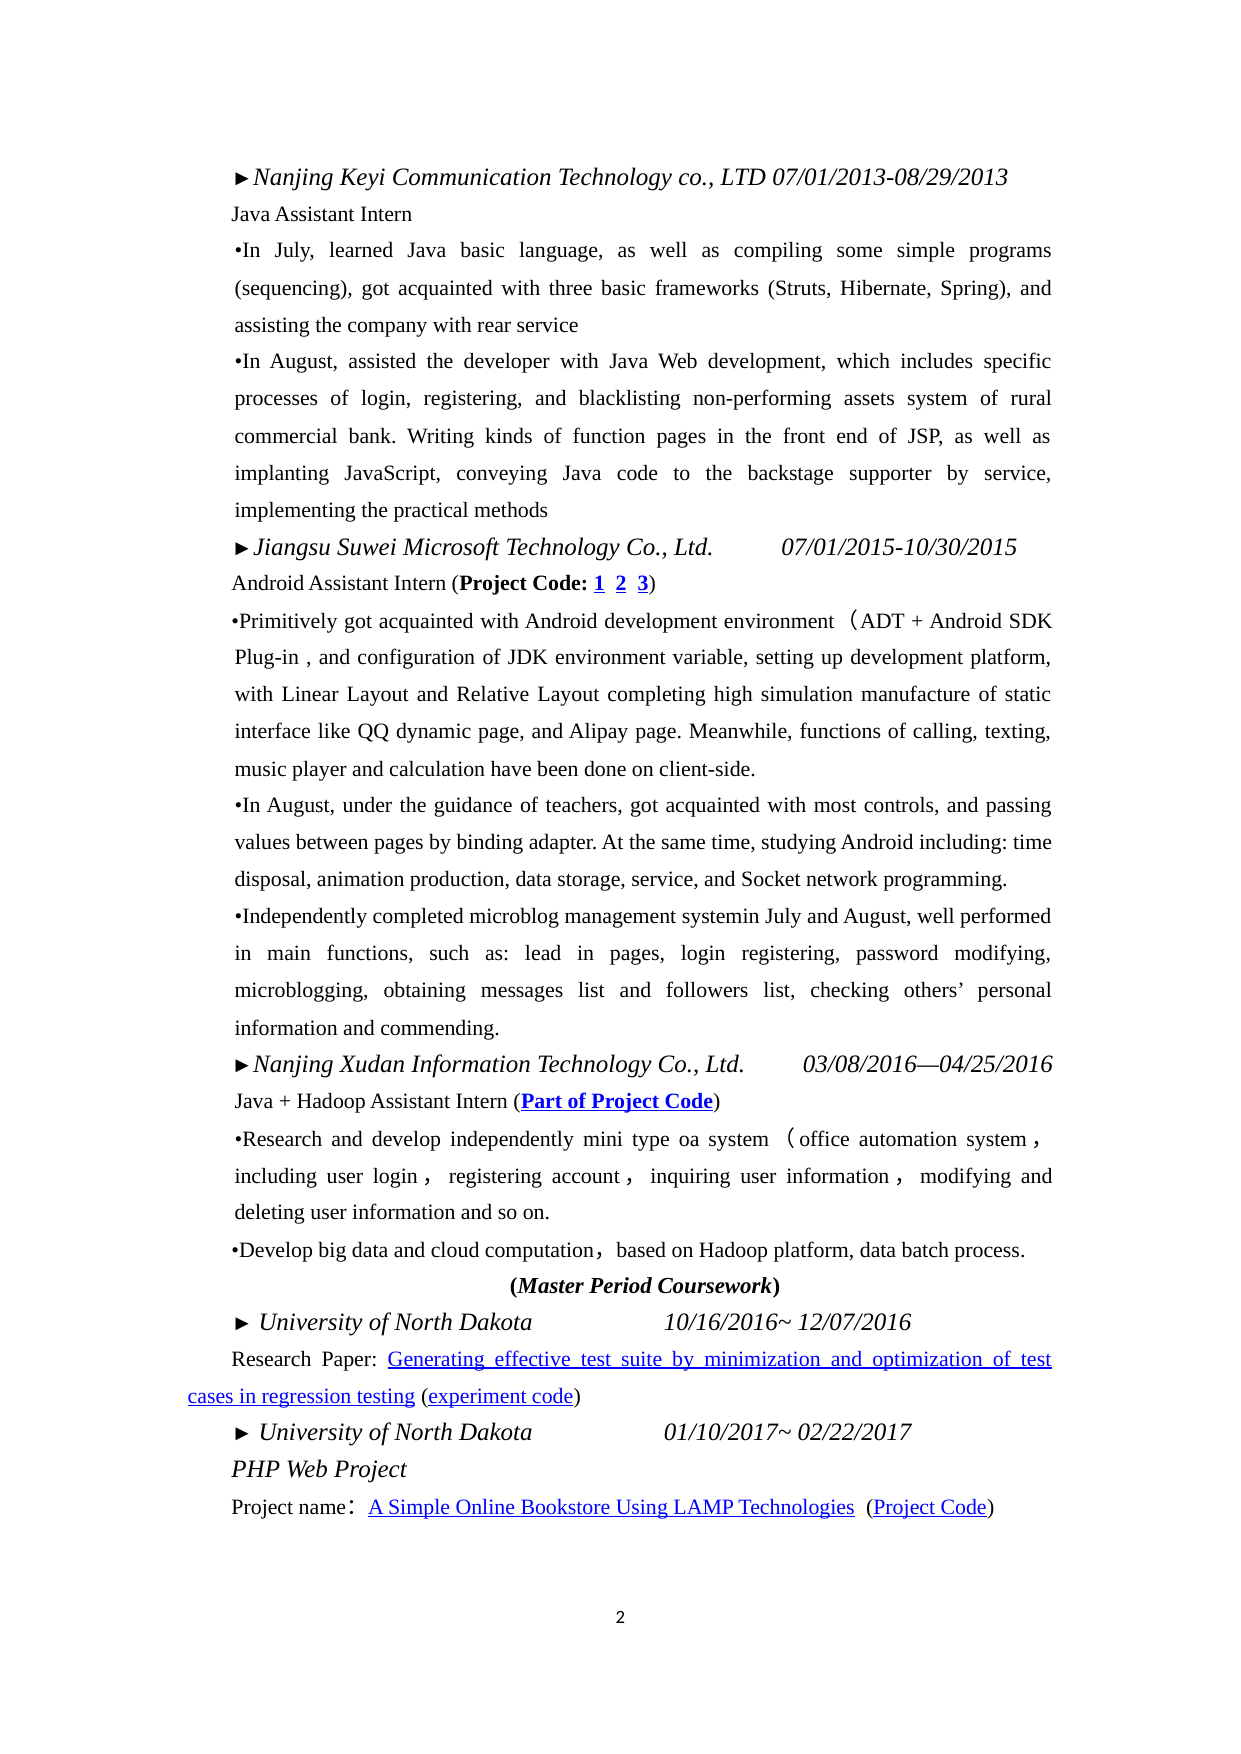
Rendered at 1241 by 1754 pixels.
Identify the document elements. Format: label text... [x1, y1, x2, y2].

text ►Nanjing Xudan Information Technology Co., Ltd. 03/08/2016—04/25/2016 Java + Hadoop Assistant Intern (Part of Project Code) [231, 1047, 1053, 1117]
text •Independently completed microblog management systemin July and August, well performed in main functions, such as: lead in pages, login registering, password modifying, microblogging, obtaining messages list and followers list, checking others’ personal information and commending. [234, 899, 1053, 1043]
text •In August, under the guidance of teachers, got acquainted with most controls, and passing values between pages by binding adapter. At the same time, studying Android including: time disposal, animation production, data storage, service, and Socket network programming. [234, 788, 1053, 895]
text ► University of North Dakota 10/16/2016~ 12/07/2016 [187, 1305, 1053, 1338]
text Research Paper: Generating effective test suite by minimization and optimization of test cases in regression testing (experiment code) [187, 1342, 1053, 1412]
text (Master Period Coursework) [187, 1269, 1053, 1301]
text PHP Web Project [187, 1452, 1053, 1485]
text Project name：A Simple Online Bookstore Using LAMP Technologies (Project Code) [187, 1489, 1053, 1521]
text ►Nanjing Keyi Communication Technology co., LTD 07/01/2013-08/29/2013 [187, 161, 1009, 193]
text •Primitively got acquainted with Android development environment（ADT + Android SDK Plug-in , and configuration of JDK environment variable, setting up development platform, with Linear Layout and Relative Layout completing high simulation manufacture of static interface like QQ dynamic page, and Alipay page. Meanwhile, functions of calling, texting, music player and calculation have been done on client-side. [231, 603, 1053, 784]
text •Develop big data and cloud computation，based on Hadoop platform, data batch process. [187, 1232, 1053, 1264]
text Android Assistant Intern (Project Code: 1 2 3) [187, 567, 1053, 599]
text •In July, learned Java basic language, as well as compiling some simple programs (sequencing), got acquainted with three basic frameworks (Struts, Hibernate, Spring), and assisting the company with rear service [234, 233, 1053, 341]
text ►Jiangsu Suwei Microsoft Technology Co., Ltd. 07/01/2015-10/30/2015 [187, 530, 1053, 562]
text ► University of North Dakota 01/10/2017~ 02/22/2017 [187, 1415, 1053, 1448]
text •In August, assisted the developer with Java Web development, which includes specific processes of login, registering, and blacklisting non-performing assets system of rural commercial bank. Writing kinds of function pages in the front end of JSP, as well as implanting JavaScript, conveying Java code to the backstage supporter by service, implementing the practical methods [234, 344, 1053, 526]
text •Research and develop independently mini type oa system（office automation system， including user login，registering account，inquiring user information，modifying and deleting user information and so on. [234, 1121, 1053, 1228]
text Java Assistant Intern [187, 197, 1053, 230]
